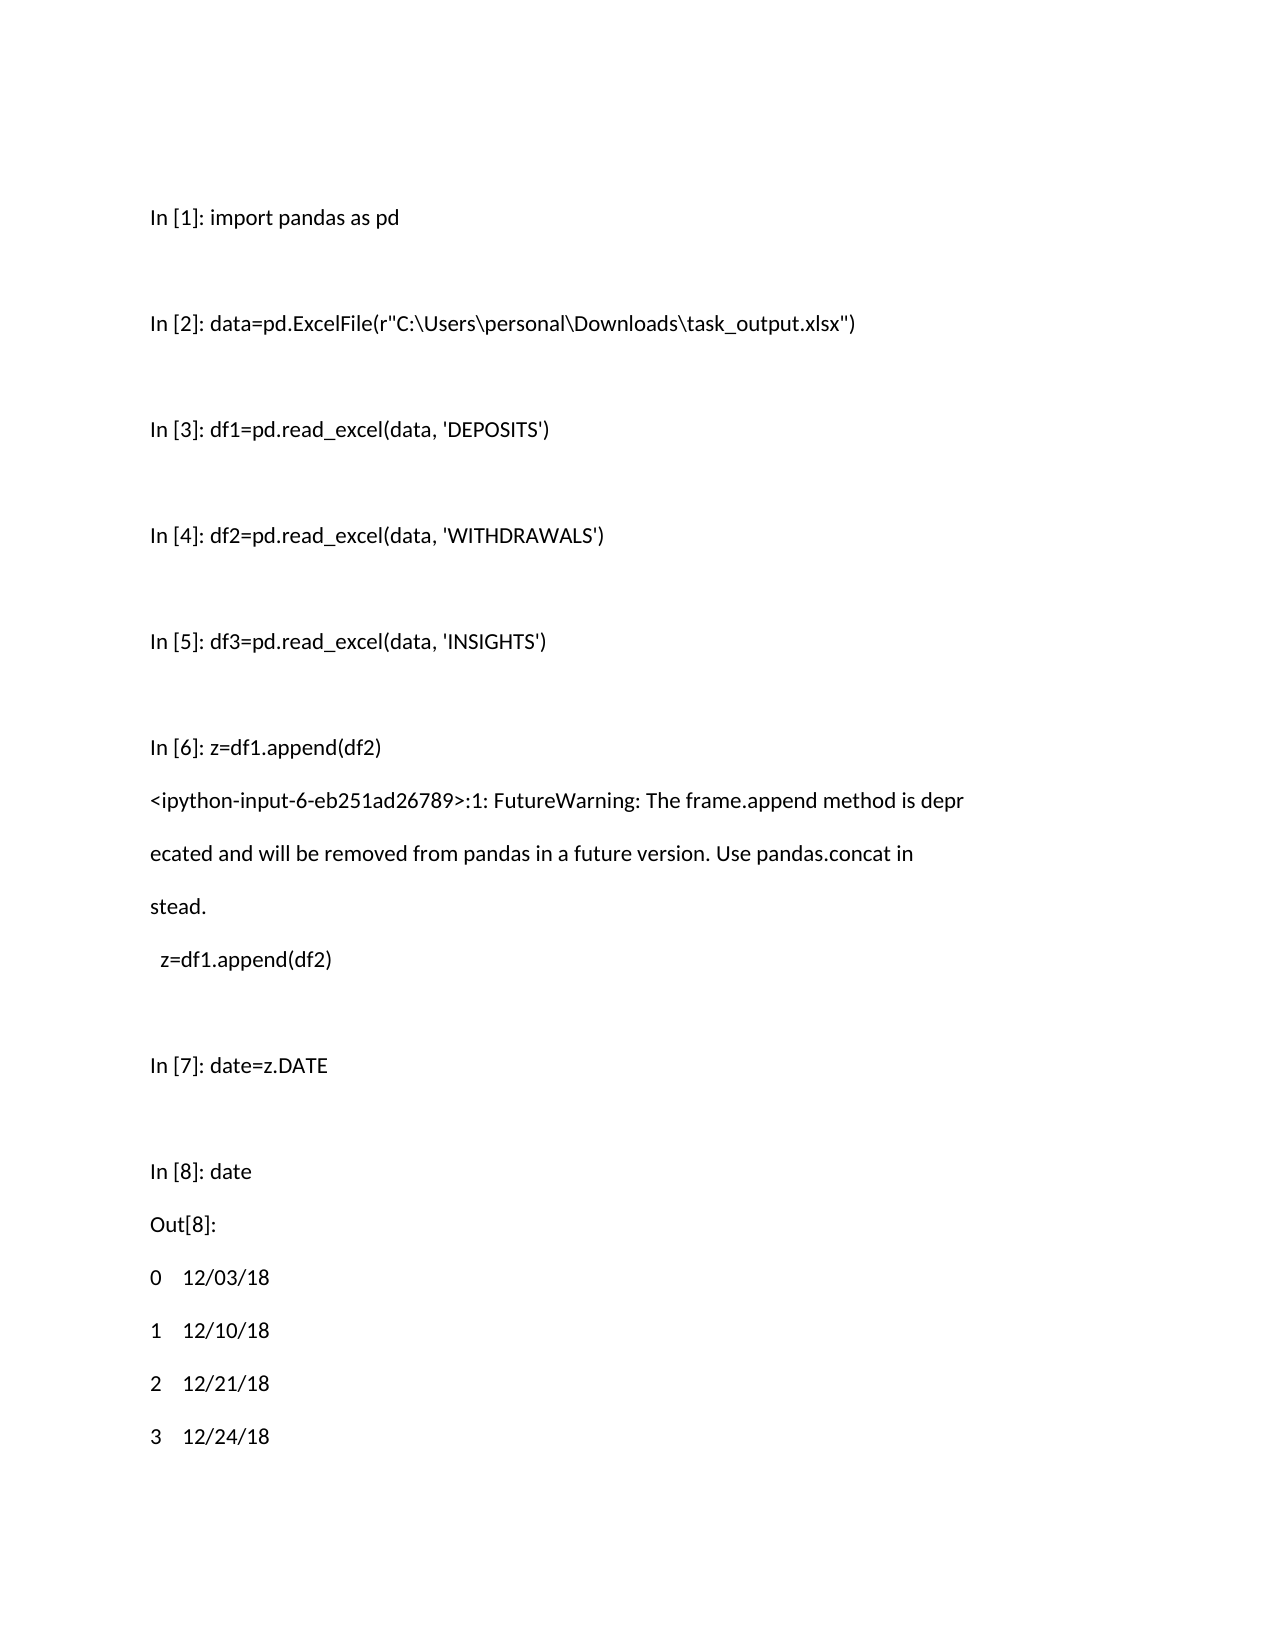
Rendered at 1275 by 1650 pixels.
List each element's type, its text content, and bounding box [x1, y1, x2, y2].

text stead. [150, 892, 1125, 920]
text <ipython-input-6-eb251ad26789>:1: FutureWarning: The frame.append method is depr [150, 786, 1125, 814]
text In [6]: z=df1.append(df2) [150, 733, 1125, 761]
text In [2]: data=pd.ExcelFile(r"C:\Users\personal\Downloads\task_output.xlsx") [150, 309, 1125, 337]
text In [3]: df1=pd.read_excel(data, 'DEPOSITS') [150, 415, 1125, 443]
text 0 12/03/18 [150, 1263, 1125, 1291]
text Out[8]: [150, 1210, 1125, 1238]
text 3 12/24/18 [150, 1422, 1125, 1451]
text In [5]: df3=pd.read_excel(data, 'INSIGHTS') [150, 627, 1125, 655]
text In [4]: df2=pd.read_excel(data, 'WITHDRAWALS') [150, 521, 1125, 549]
text z=df1.append(df2) [150, 945, 1125, 973]
text 2 12/21/18 [150, 1369, 1125, 1397]
text 1 12/10/18 [150, 1316, 1125, 1344]
text ecated and will be removed from pandas in a future version. Use pandas.concat in [150, 839, 1125, 867]
text In [1]: import pandas as pd [150, 203, 1125, 231]
text In [7]: date=z.DATE [150, 1051, 1125, 1079]
text In [8]: date [150, 1157, 1125, 1185]
